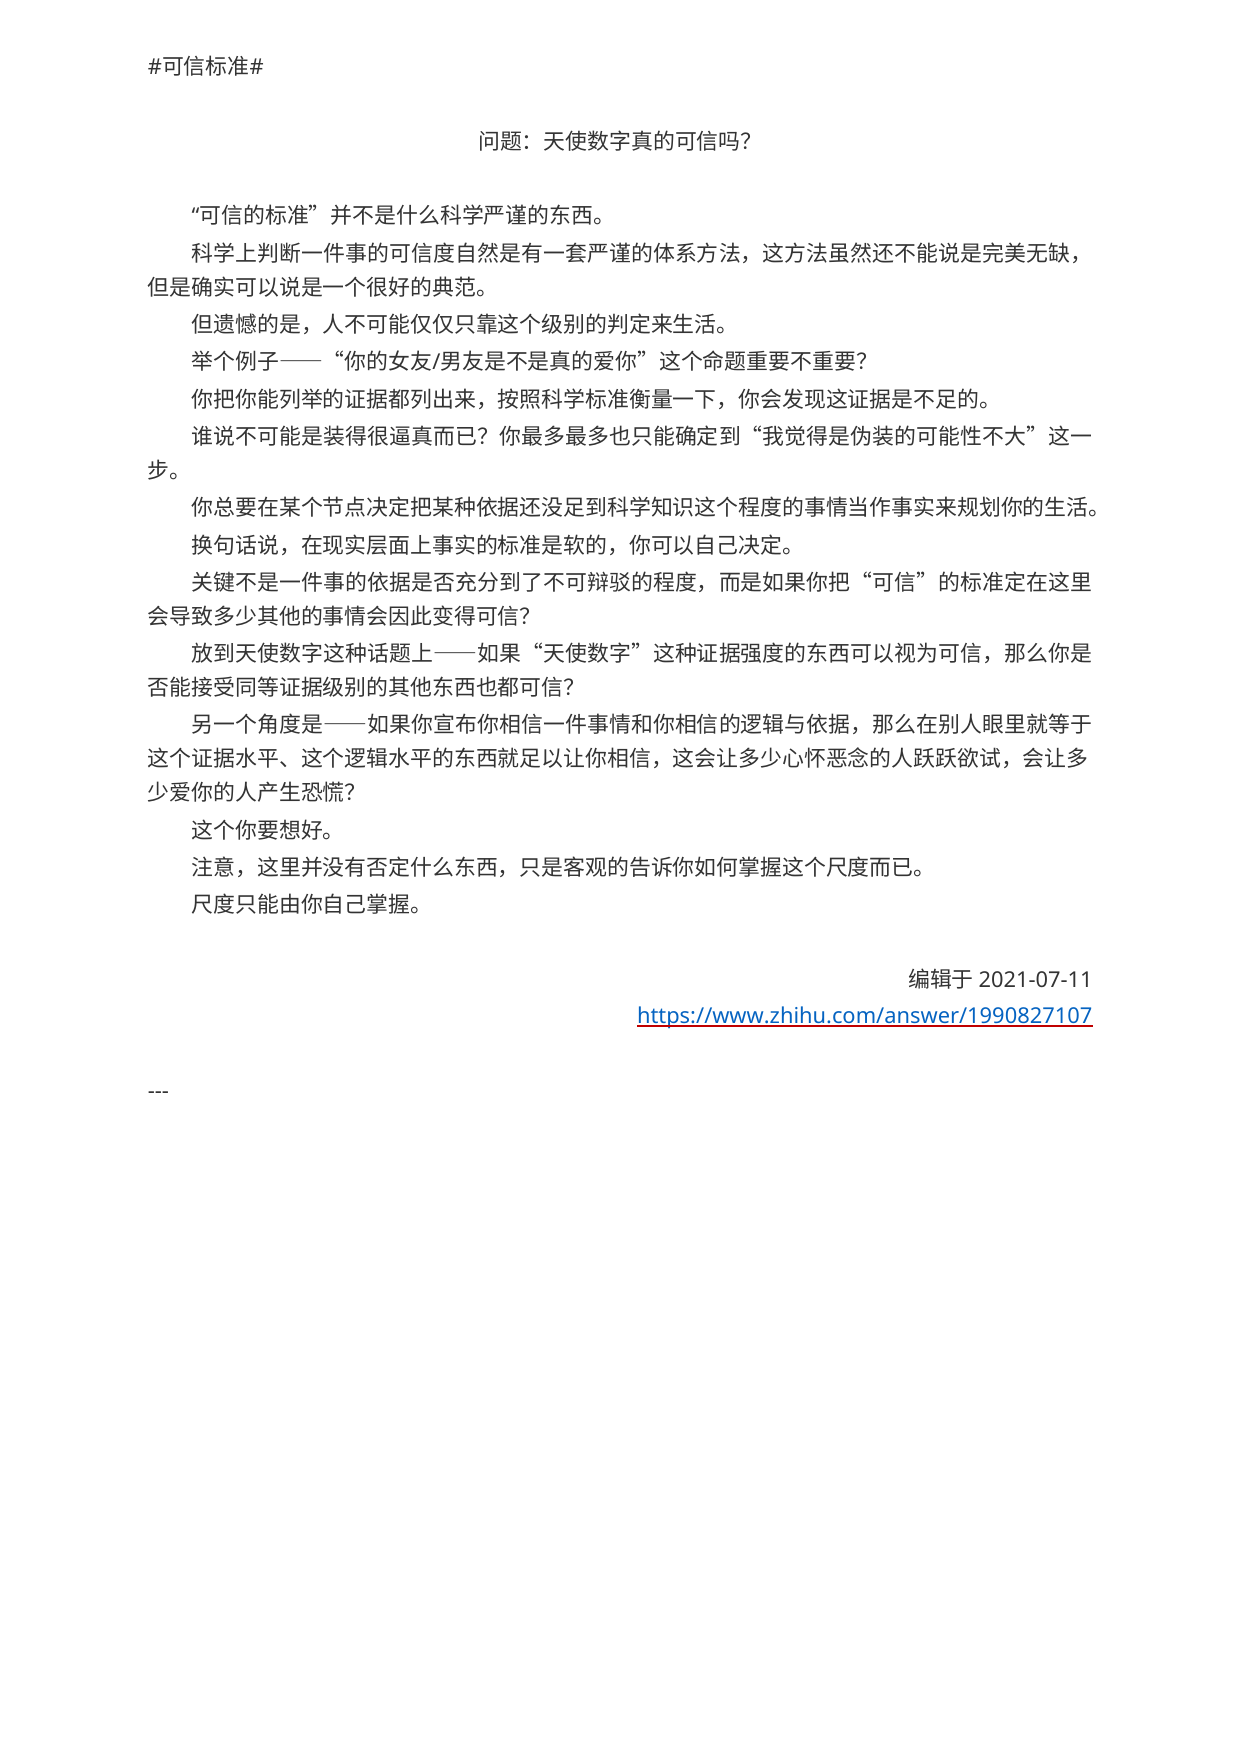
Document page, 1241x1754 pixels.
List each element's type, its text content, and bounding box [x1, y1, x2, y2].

text 注意，这里并没有否定什么东西，只是客观的告诉你如何掌握这个尺度而已。 [148, 849, 1092, 883]
text --- [148, 1072, 1092, 1106]
text 关键不是一件事的依据是否充分到了不可辩驳的程度，而是如果你把“可信”的标准定在这里，会导致多少其他的事情会因此变得可信？ [148, 564, 1092, 632]
text 换句话说，在现实层面上事实的标准是软的，你可以自己决定。 [148, 526, 1092, 560]
text #可信标准# [148, 48, 1092, 82]
text https://www.zhihu.com/answer/1990827107 [148, 998, 1092, 1032]
text 谁说不可能是装得很逼真而已？你最多最多也只能确定到“我觉得是伪装的可能性不大”这一步。 [148, 418, 1092, 486]
text 编辑于 2021-07-11 [148, 961, 1092, 994]
text 你把你能列举的证据都列出来，按照科学标准衡量一下，你会发现这证据是不足的。 [148, 381, 1092, 414]
text “可信的标准”并不是什么科学严谨的东西。 [148, 197, 1092, 231]
text 你总要在某个节点决定把某种依据还没足到科学知识这个程度的事情当作事实来规划你的生活。 [148, 489, 1092, 523]
text 放到天使数字这种话题上——如果“天使数字”这种证据强度的东西可以视为可信，那么你是否能接受同等证据级别的其他东西也都可信？ [148, 635, 1092, 703]
text 另一个角度是——如果你宣布你相信一件事情和你相信的逻辑与依据，那么在别人眼里就等于这个证据水平、这个逻辑水平的东西就足以让你相信，这会让多少心怀恶念的人跃跃欲试，会让多少爱你的人产生恐慌？ [148, 706, 1092, 808]
text 科学上判断一件事的可信度自然是有一套严谨的体系方法，这方法虽然还不能说是完美无缺，但是确实可以说是一个很好的典范。 [148, 235, 1092, 303]
text 但遗憾的是，人不可能仅仅只靠这个级别的判定来生活。 [148, 306, 1092, 340]
text 这个你要想好。 [148, 811, 1092, 845]
text 尺度只能由你自己掌握。 [148, 886, 1092, 920]
text 问题：天使数字真的可信吗？ [148, 123, 1092, 157]
text 举个例子——“你的女友/男友是不是真的爱你”这个命题重要不重要？ [148, 343, 1092, 377]
